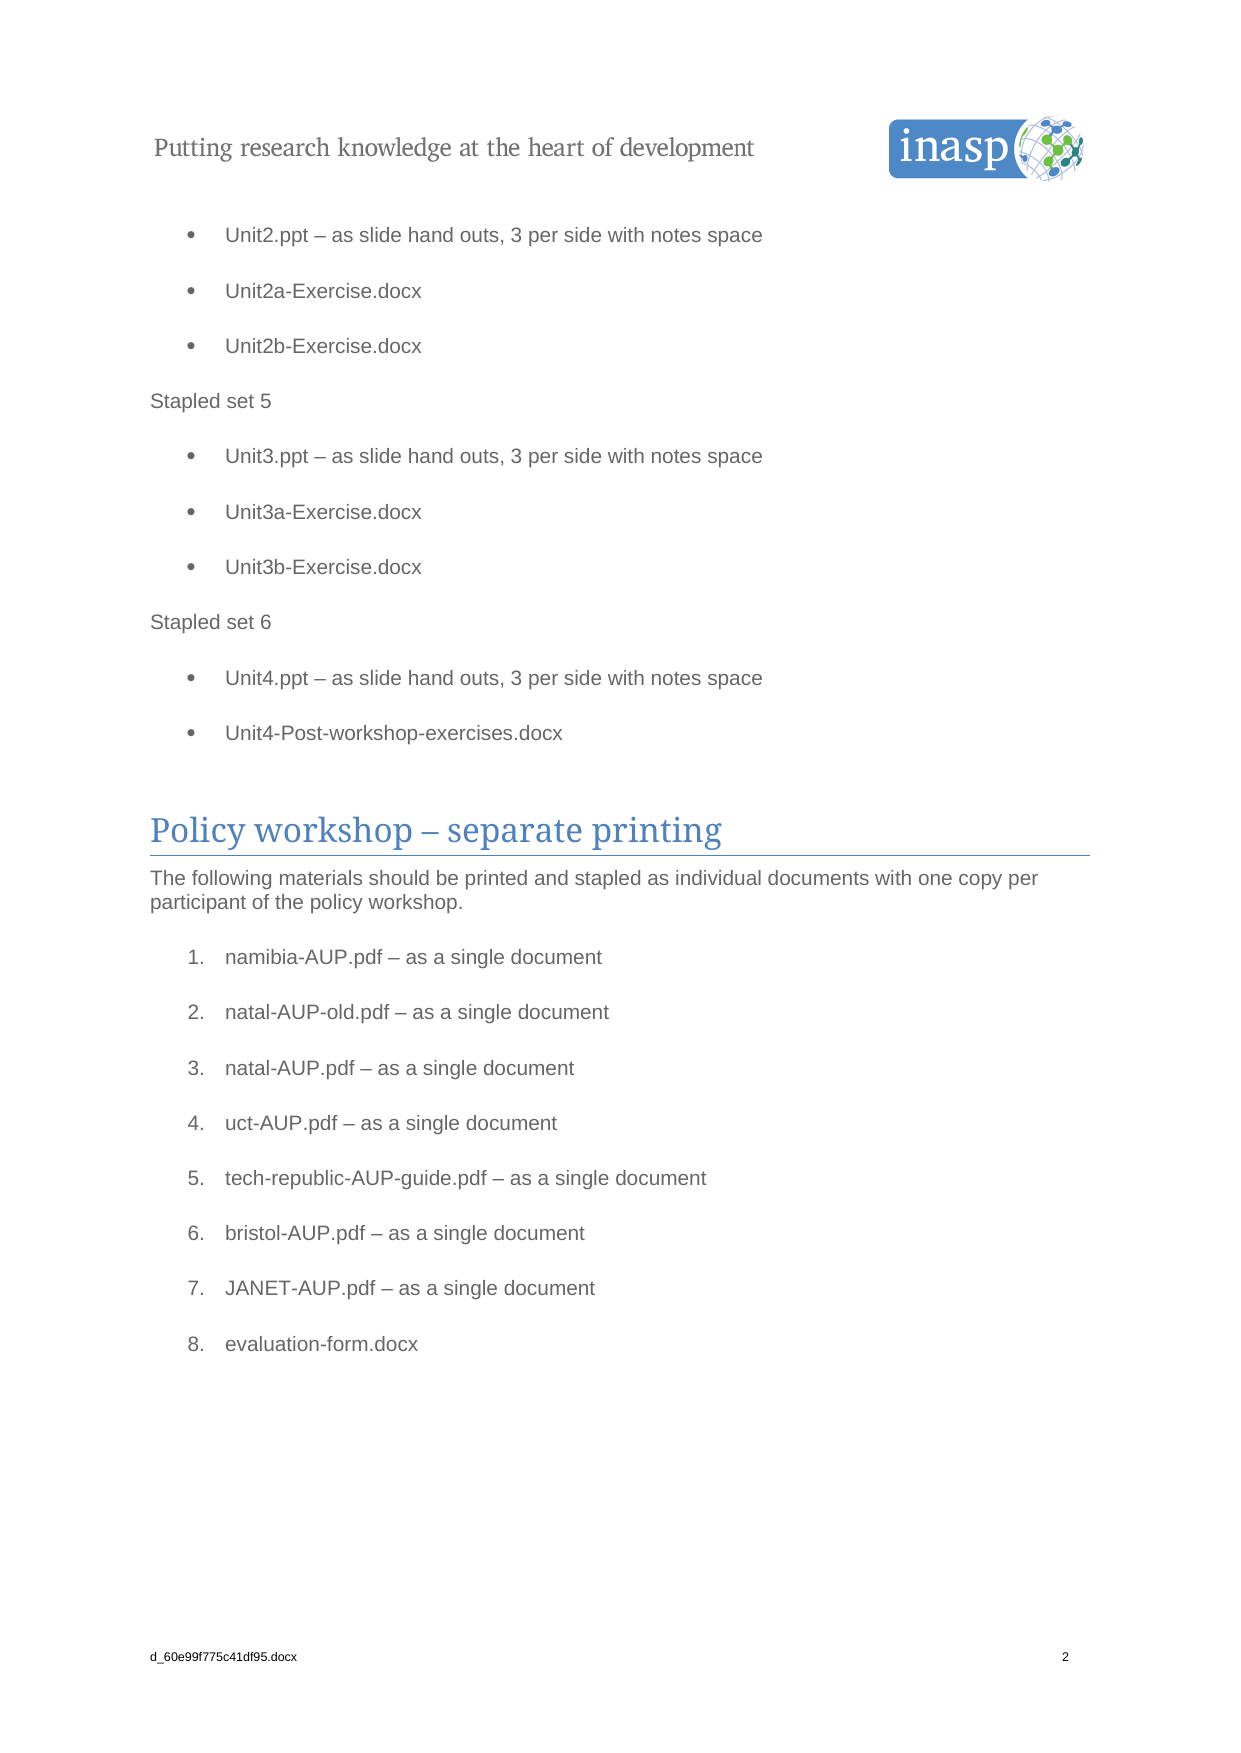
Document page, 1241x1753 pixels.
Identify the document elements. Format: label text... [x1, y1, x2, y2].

list Unit4-Post-workshop-exercises.docx [187, 721, 1090, 745]
text Stapled set 6 [150, 610, 1090, 634]
list namibia-AUP.pdf – as a single document [187, 945, 1090, 969]
list uct-AUP.pdf – as a single document [187, 1111, 1090, 1134]
list Unit3b-Exercise.docx [187, 555, 1090, 579]
picture [150, 73, 1090, 224]
list natal-AUP.pdf – as a single document [187, 1055, 1090, 1079]
text The following materials should be printed and stapled as individual documents with one copy per participant of the policy workshop. [150, 866, 1090, 914]
text Stapled set 5 [150, 389, 1090, 413]
list JANET-AUP.pdf – as a single document [187, 1276, 1090, 1300]
list bristol-AUP.pdf – as a single document [187, 1221, 1090, 1245]
subtitle Policy workshop – separate printing [150, 807, 1090, 855]
list tech-republic-AUP-guide.pdf – as a single document [187, 1166, 1090, 1190]
list Unit4.ppt – as slide hand outs, 3 per side with notes space [187, 665, 1090, 689]
list Unit3.ppt – as slide hand outs, 3 per side with notes space [187, 444, 1090, 468]
list natal-AUP-old.pdf – as a single document [187, 1000, 1090, 1024]
list Unit2.ppt – as slide hand outs, 3 per side with notes space [187, 224, 1090, 247]
list Unit2a-Exercise.docx [187, 278, 1090, 302]
list evaluation-form.docx [187, 1331, 1090, 1355]
list Unit2b-Exercise.docx [187, 334, 1090, 358]
list Unit3a-Exercise.docx [187, 499, 1090, 524]
